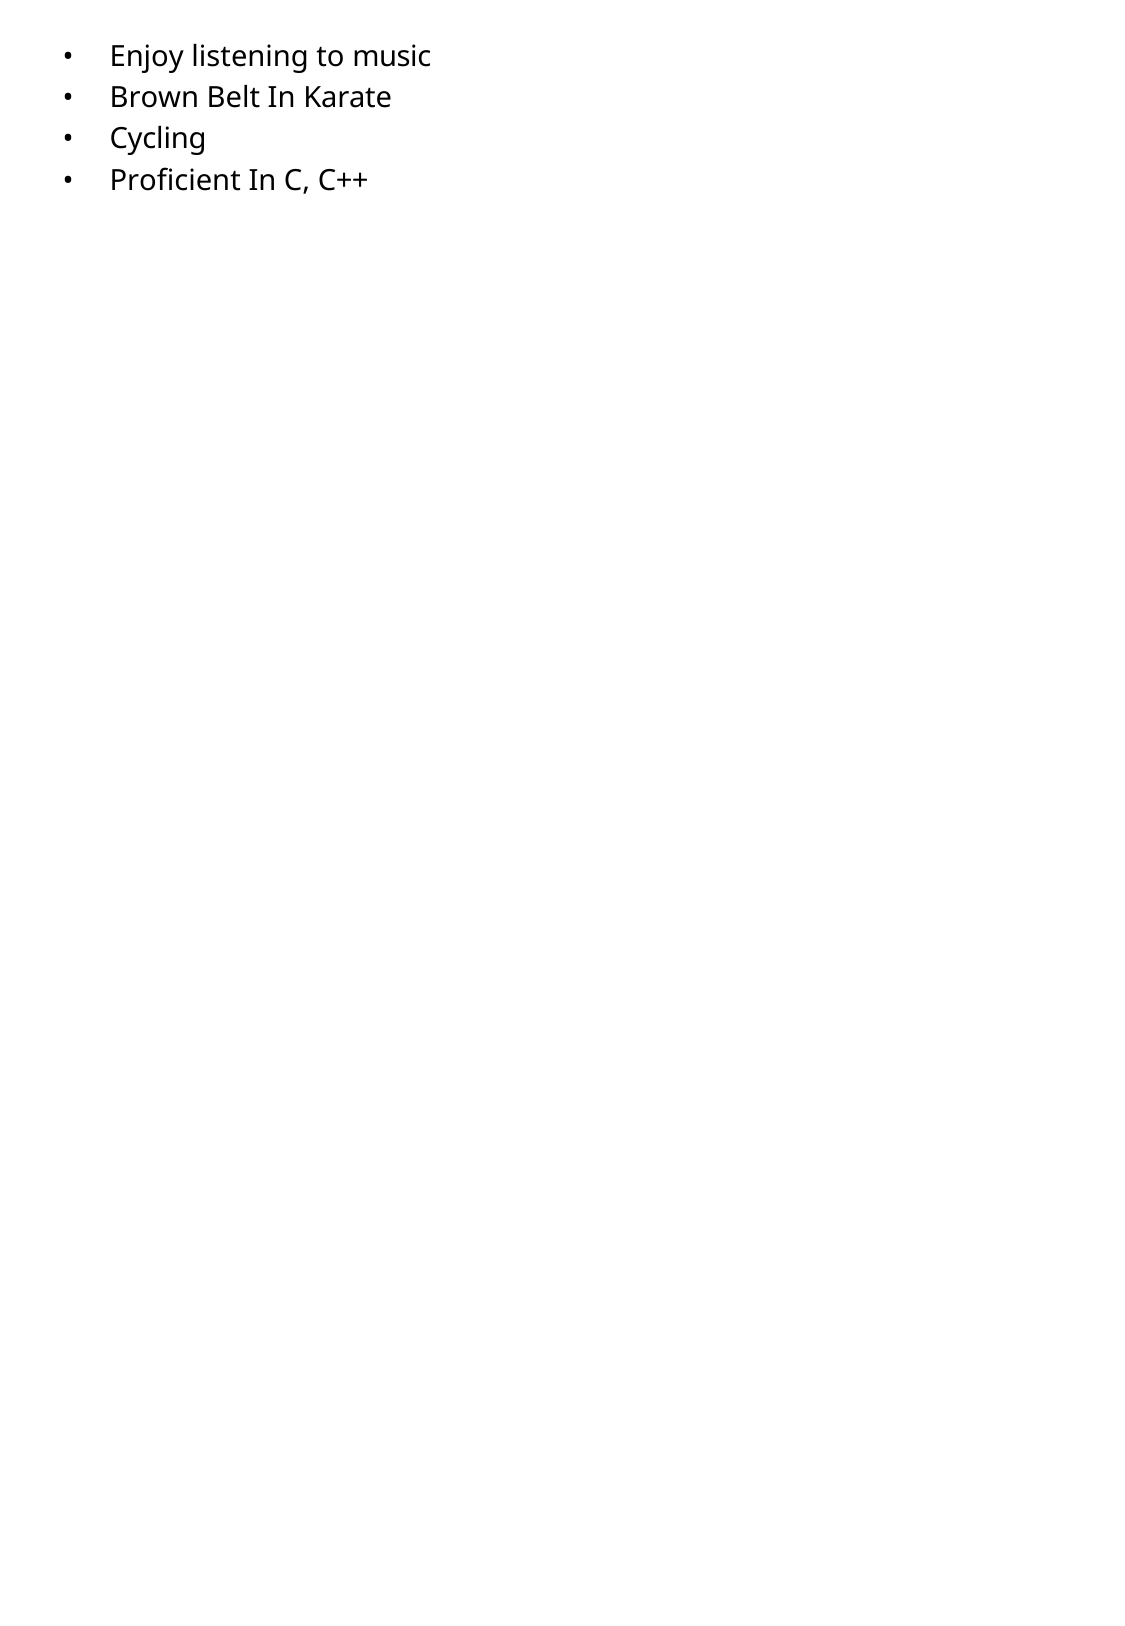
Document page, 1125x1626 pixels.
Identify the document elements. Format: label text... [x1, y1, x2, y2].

list Proficient In C, C++ [62, 159, 1035, 198]
list Brown Belt In Karate [62, 77, 1035, 116]
list Enjoy listening to music [62, 35, 1035, 75]
list Cycling [62, 118, 1035, 157]
